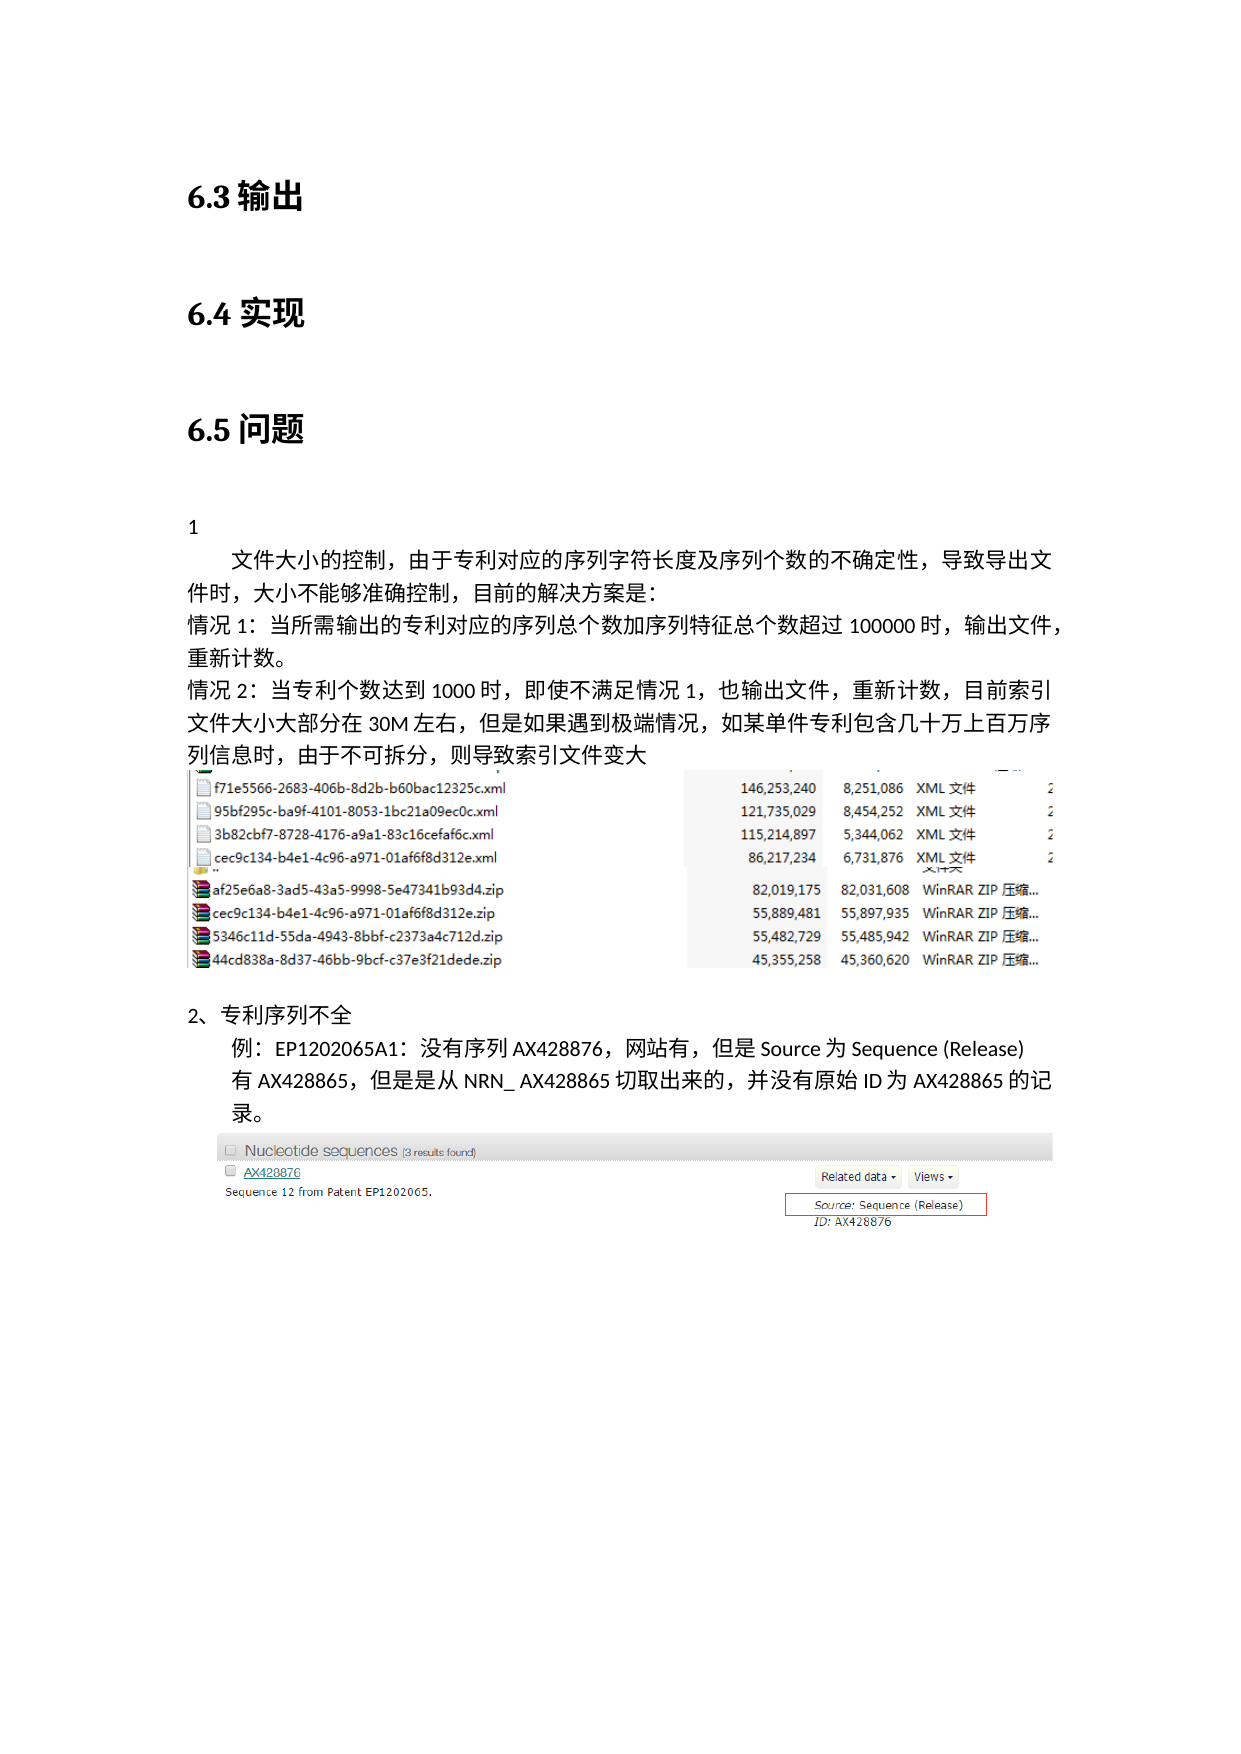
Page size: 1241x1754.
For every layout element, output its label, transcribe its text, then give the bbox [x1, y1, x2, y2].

text 情况1：当所需输出的专利对应的序列总个数加序列特征总个数超过100000时，输出文件，重新计数。 [187, 608, 1053, 673]
text 例：EP1202065A1：没有序列AX428876，网站有，但是Source为Sequence (Release) [231, 1030, 1053, 1063]
text 1 [187, 510, 1053, 543]
subtitle 6.5 问题 [187, 394, 1053, 459]
text 情况2：当专利个数达到1000时，即使不满足情况1，也输出文件，重新计数，目前索引文件大小大部分在30M左右，但是如果遇到极端情况，如某单件专利包含几十万上百万序列信息时，由于不可拆分，则导致索引文件变大 [187, 673, 1053, 770]
text 2、专利序列不全 [187, 998, 1053, 1030]
picture [187, 770, 1053, 968]
picture [187, 1127, 1053, 1245]
subtitle 6.3 输出 [187, 162, 1053, 227]
text 文件大小的控制，由于专利对应的序列字符长度及序列个数的不确定性，导致导出文件时，大小不能够准确控制，目前的解决方案是： [187, 543, 1053, 608]
text 有AX428865，但是是从NRN_ AX428865切取出来的，并没有原始ID为AX428865的记录。 [231, 1063, 1053, 1127]
subtitle 6.4 实现 [187, 278, 1053, 343]
